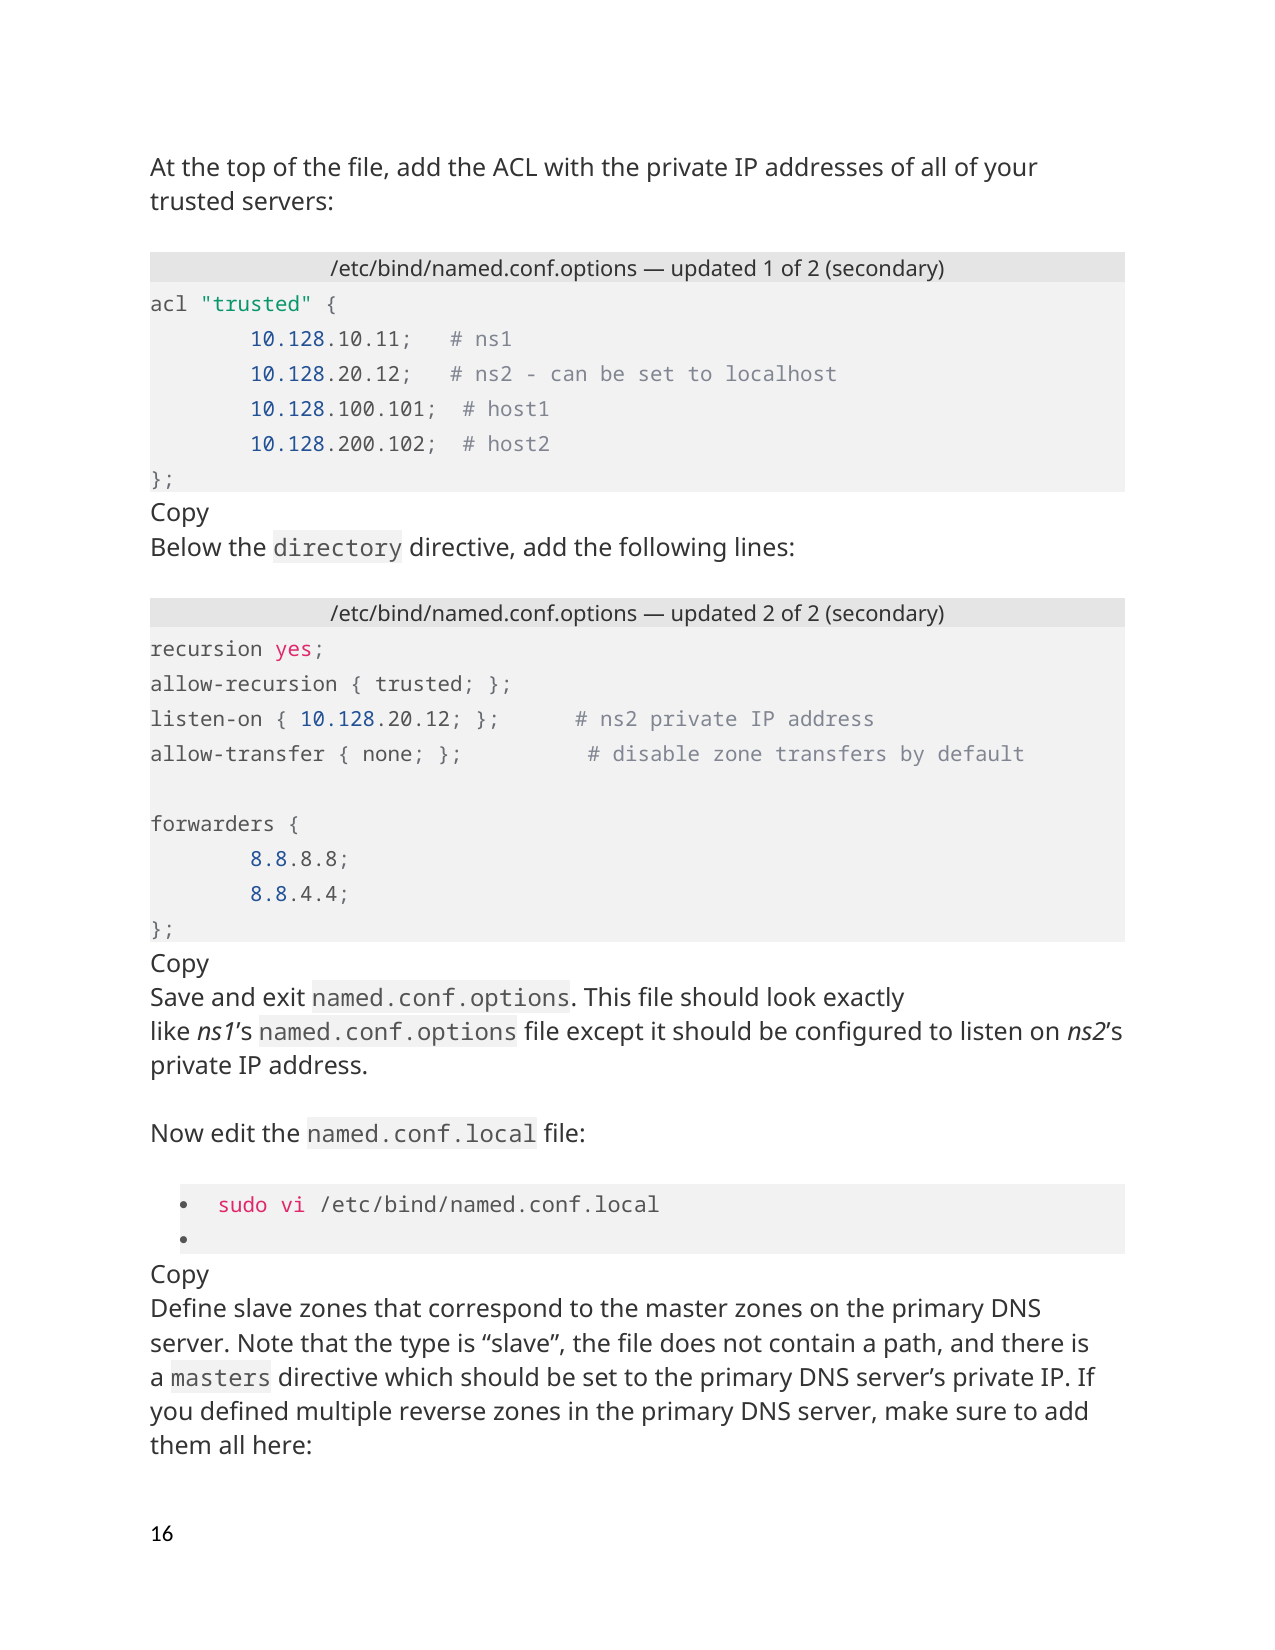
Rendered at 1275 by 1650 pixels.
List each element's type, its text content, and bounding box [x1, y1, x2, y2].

text listen-on { 10.128.20.12; }; # ns2 private IP address [150, 697, 1125, 732]
text }; [150, 457, 1125, 492]
text Below the directory directive, add the following lines: [150, 529, 1125, 563]
text 10.128.10.11; # ns1 [150, 317, 1125, 352]
text Now edit the named.conf.local file: [150, 1116, 1125, 1150]
text recursion yes; [150, 627, 1125, 662]
text At the top of the file, add the ACL with the private IP addresses of all of your trusted servers: [150, 150, 1125, 218]
text /etc/bind/named.conf.options — updated 2 of 2 (secondary) [150, 598, 1125, 627]
text 8.8.8.8; [150, 837, 1125, 872]
text Copy [150, 1257, 1125, 1291]
text forwarders { [150, 802, 1125, 837]
text Save and exit named.conf.options. This file should look exactly like ns1’s named.conf.options file except it should be configured to listen on ns2’s private IP address. [150, 979, 1125, 1081]
text /etc/bind/named.conf.options — updated 1 of 2 (secondary) [150, 252, 1125, 282]
text allow-transfer { none; }; # disable zone transfers by default [150, 732, 1125, 767]
text }; [150, 907, 1125, 942]
text 10.128.20.12; # ns2 - can be set to localhost [150, 352, 1125, 387]
text 10.128.200.102; # host2 [150, 422, 1125, 457]
text allow-recursion { trusted; }; [150, 662, 1125, 697]
text 8.8.4.4; [150, 872, 1125, 907]
text acl "trusted" { [150, 282, 1125, 317]
text Define slave zones that correspond to the master zones on the primary DNS server. Note that the type is “slave”, the file does not contain a path, and there is a masters directive which should be set to the primary DNS server’s private IP. If you defined multiple reverse zones in the primary DNS server, make sure to add them all here: [150, 1291, 1125, 1461]
text 10.128.100.101; # host1 [150, 387, 1125, 422]
list sudo vi /etc/bind/named.conf.local [180, 1184, 1125, 1219]
text Copy [150, 495, 1125, 529]
text Copy [150, 945, 1125, 979]
